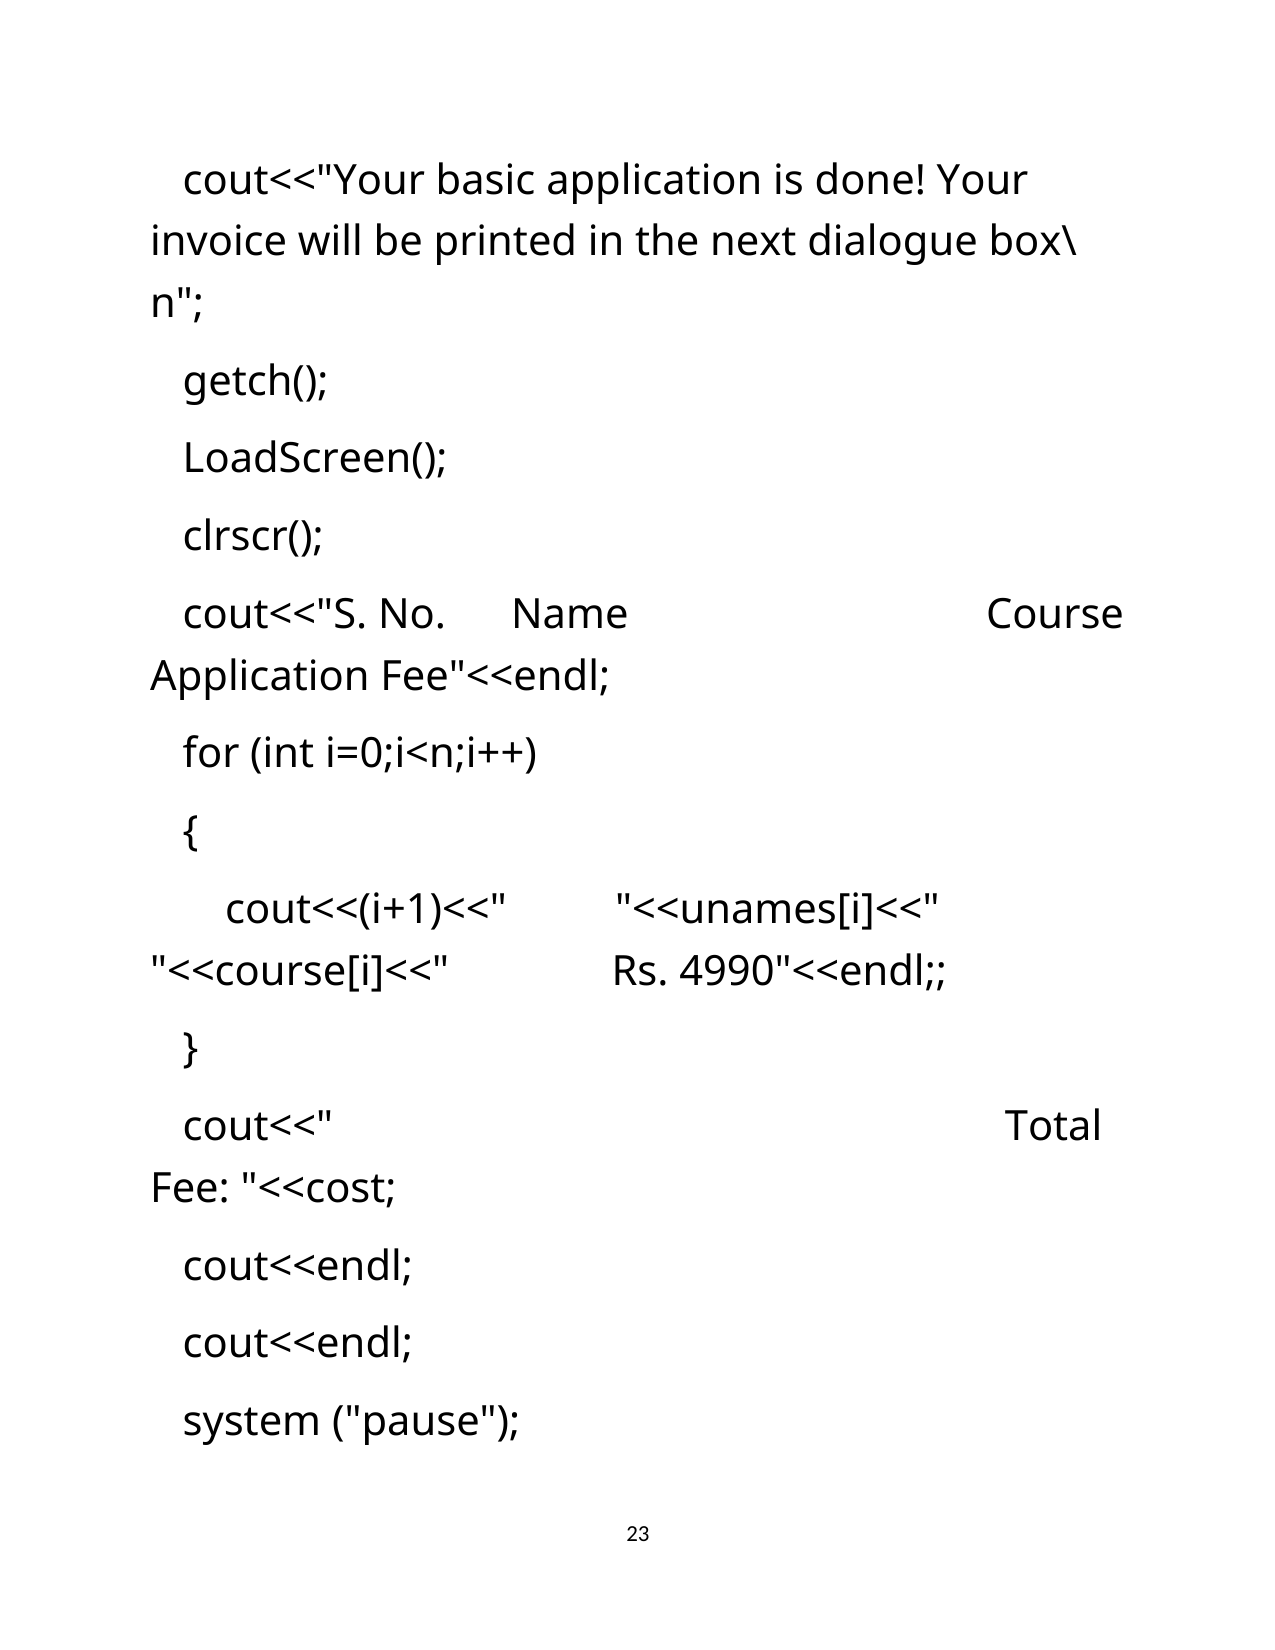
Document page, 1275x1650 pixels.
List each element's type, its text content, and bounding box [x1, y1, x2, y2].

text { [150, 801, 1125, 858]
text cout<<endl; [150, 1235, 1125, 1292]
text getch(); [150, 350, 1125, 407]
text cout<<(i+1)<<" "<<unames[i]<<" "<<course[i]<<" Rs. 4990"<<endl;; [150, 879, 1125, 997]
text cout<<endl; [150, 1313, 1125, 1370]
text cout<<"S. No. Name Course Application Fee"<<endl; [150, 584, 1125, 702]
text LoadScreen(); [150, 428, 1125, 485]
text for (int i=0;i<n;i++) [150, 723, 1125, 780]
text system ("pause"); [150, 1391, 1125, 1448]
text cout<<"Your basic application is done! Your invoice will be printed in the next dialogue box\n"; [150, 150, 1125, 329]
text clrscr(); [150, 506, 1125, 563]
text cout<<" Total Fee: "<<cost; [150, 1096, 1125, 1214]
text } [150, 1018, 1125, 1075]
